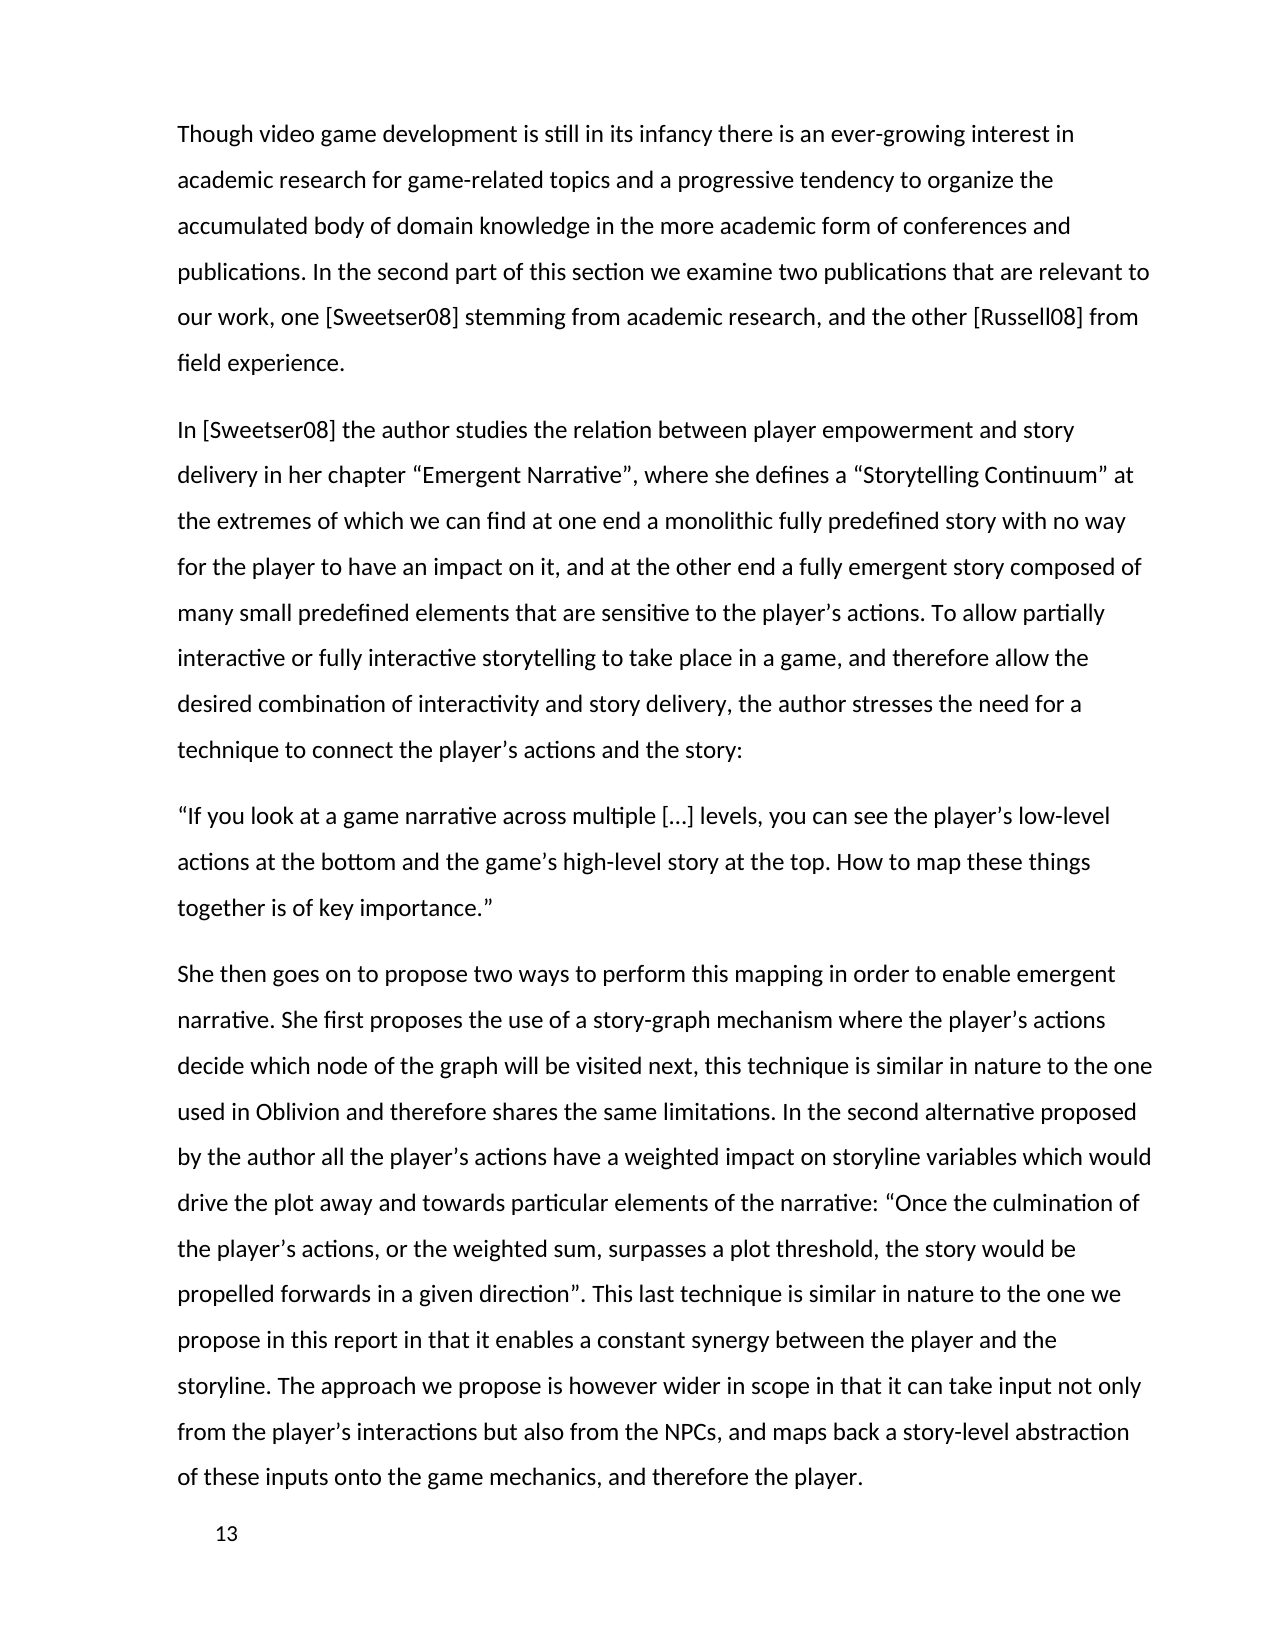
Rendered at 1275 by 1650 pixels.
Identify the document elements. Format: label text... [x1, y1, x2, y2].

text In [Sweetser08] the author studies the relation between player empowerment and story delivery in her chapter “Emergent Narrative”, where she defines a “Storytelling Continuum” at the extremes of which we can find at one end a monolithic fully predefined story with no way for the player to have an impact on it, and at the other end a fully emergent story composed of many small predefined elements that are sensitive to the player’s actions. To allow partially interactive or fully interactive storytelling to take place in a game, and therefore allow the desired combination of interactivity and story delivery, the author stresses the need for a technique to connect the player’s actions and the story: [177, 414, 1156, 764]
text She then goes on to propose two ways to perform this mapping in order to enable emergent narrative. She first proposes the use of a story-graph mechanism where the player’s actions decide which node of the graph will be visited next, this technique is similar in nature to the one used in Oblivion and therefore shares the same limitations. In the second alternative proposed by the author all the player’s actions have a weighted impact on storyline variables which would drive the plot away and towards particular elements of the narrative: “Once the culmination of the player’s actions, or the weighted sum, surpasses a plot threshold, the story would be propelled forwards in a given direction”. This last technique is similar in nature to the one we propose in this report in that it enables a constant synergy between the player and the storyline. The approach we propose is however wider in scope in that it can take input not only from the player’s interactions but also from the NPCs, and maps back a story-level abstraction of these inputs onto the game mechanics, and therefore the player. [177, 958, 1156, 1492]
text Though video game development is still in its infancy there is an ever-growing interest in academic research for game-related topics and a progressive tendency to organize the accumulated body of domain knowledge in the more academic form of conferences and publications. In the second part of this section we examine two publications that are relevant to our work, one [Sweetser08] stemming from academic research, and the other [Russell08] from field experience. [177, 118, 1156, 378]
text “If you look at a game narrative across multiple […] levels, you can see the player’s low-level actions at the bottom and the game’s high-level story at the top. How to map these things together is of key importance.” [177, 800, 1156, 922]
